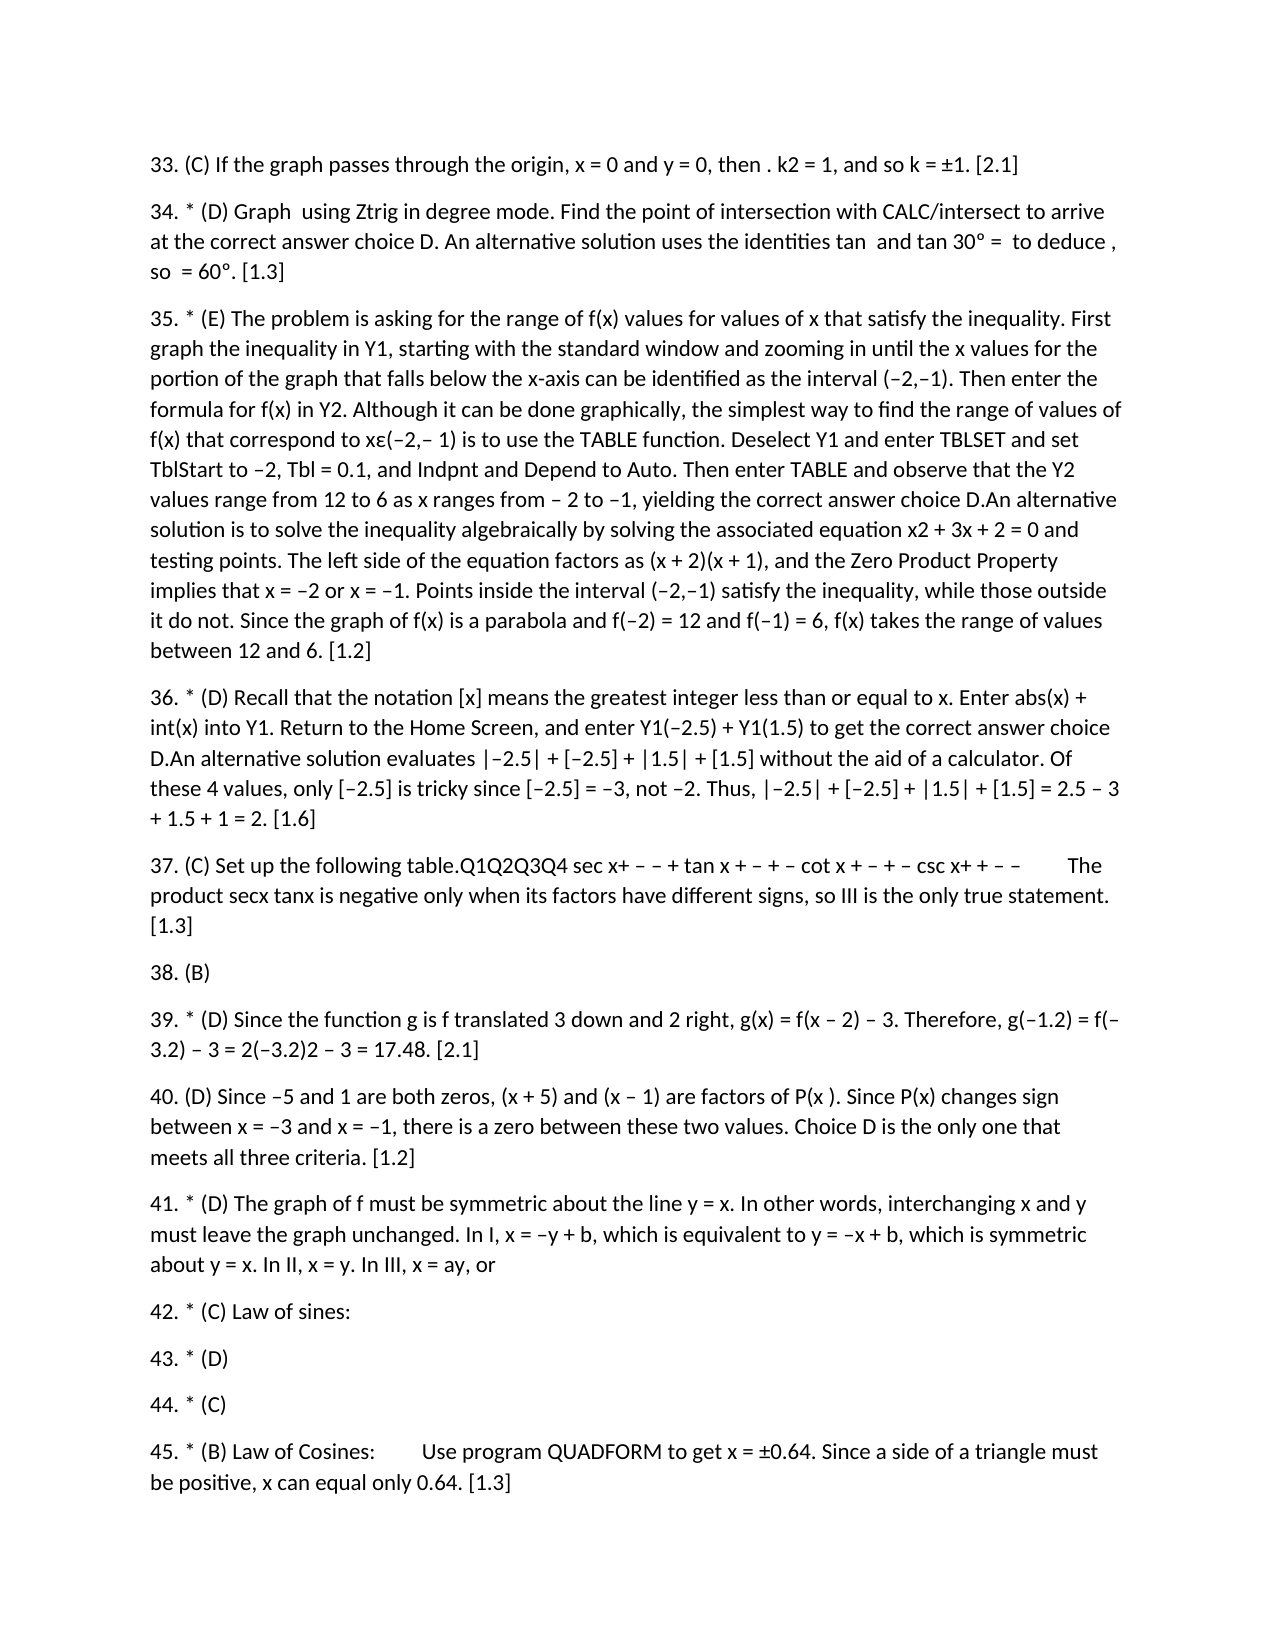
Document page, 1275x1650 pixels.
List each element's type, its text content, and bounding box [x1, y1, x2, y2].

text 33. (C) If the graph passes through the origin, x = 0 and y = 0, then . k2 = 1, and so k = ±1. [2.1] [150, 150, 1125, 178]
text 44. * (C) [150, 1391, 1125, 1419]
text 35. * (E) The problem is asking for the range of f(x) values for values of x that satisfy the inequality. First graph the inequality in Y1, starting with the standard window and zooming in until the x values for the portion of the graph that falls below the x-axis can be identified as the interval (–2,–1). Then enter the formula for f(x) in Y2. Although it can be done graphically, the simplest way to find the range of values of f(x) that correspond to xε(–2,– 1) is to use the TABLE function. Deselect Y1 and enter TBLSET and set TblStart to –2, Tbl = 0.1, and Indpnt and Depend to Auto. Then enter TABLE and observe that the Y2 values range from 12 to 6 as x ranges from – 2 to –1, yielding the correct answer choice D.An alternative solution is to solve the inequality algebraically by solving the associated equation x2 + 3x + 2 = 0 and testing points. The left side of the equation factors as (x + 2)(x + 1), and the Zero Product Property implies that x = –2 or x = –1. Points inside the interval (–2,–1) satisfy the inequality, while those outside it do not. Since the graph of f(x) is a parabola and f(–2) = 12 and f(–1) = 6, f(x) takes the range of values between 12 and 6. [1.2] [150, 304, 1125, 664]
text 41. * (D) The graph of f must be symmetric about the line y = x. In other words, interchanging x and y must leave the graph unchanged. In I, x = –y + b, which is equivalent to y = –x + b, which is symmetric about y = x. In II, x = y. In III, x = ay, or [150, 1189, 1125, 1278]
text 34. * (D) Graph using Ztrig in degree mode. Find the point of intersection with CALC/intersect to arrive at the correct answer choice D. An alternative solution uses the identities tan and tan 30º = to deduce , so = 60º. [1.3] [150, 197, 1125, 285]
text 42. * (C) Law of sines: [150, 1297, 1125, 1325]
text 43. * (D) [150, 1344, 1125, 1372]
text 39. * (D) Since the function g is f translated 3 down and 2 right, g(x) = f(x – 2) – 3. Therefore, g(–1.2) = f(–3.2) – 3 = 2(–3.2)2 – 3 = 17.48. [2.1] [150, 1005, 1125, 1063]
text 40. (D) Since –5 and 1 are both zeros, (x + 5) and (x – 1) are factors of P(x ). Since P(x) changes sign between x = –3 and x = –1, there is a zero between these two values. Choice D is the only one that meets all three criteria. [1.2] [150, 1082, 1125, 1171]
text 36. * (D) Recall that the notation [x] means the greatest integer less than or equal to x. Enter abs(x) + int(x) into Y1. Return to the Home Screen, and enter Y1(–2.5) + Y1(1.5) to get the correct answer choice D.An alternative solution evaluates |–2.5| + [–2.5] + |1.5| + [1.5] without the aid of a calculator. Of these 4 values, only [–2.5] is tricky since [–2.5] = –3, not –2. Thus, |–2.5| + [–2.5] + |1.5| + [1.5] = 2.5 – 3 + 1.5 + 1 = 2. [1.6] [150, 683, 1125, 832]
text 37. (C) Set up the following table.Q1Q2Q3Q4 sec x+ – – + tan x + – + – cot x + – + – csc x+ + – – The product secx tanx is negative only when its factors have different signs, so III is the only true statement. [1.3] [150, 851, 1125, 939]
text 45. * (B) Law of Cosines: Use program QUADFORM to get x = ±0.64. Since a side of a triangle must be positive, x can equal only 0.64. [1.3] [150, 1437, 1125, 1496]
text 38. (B) [150, 958, 1125, 986]
